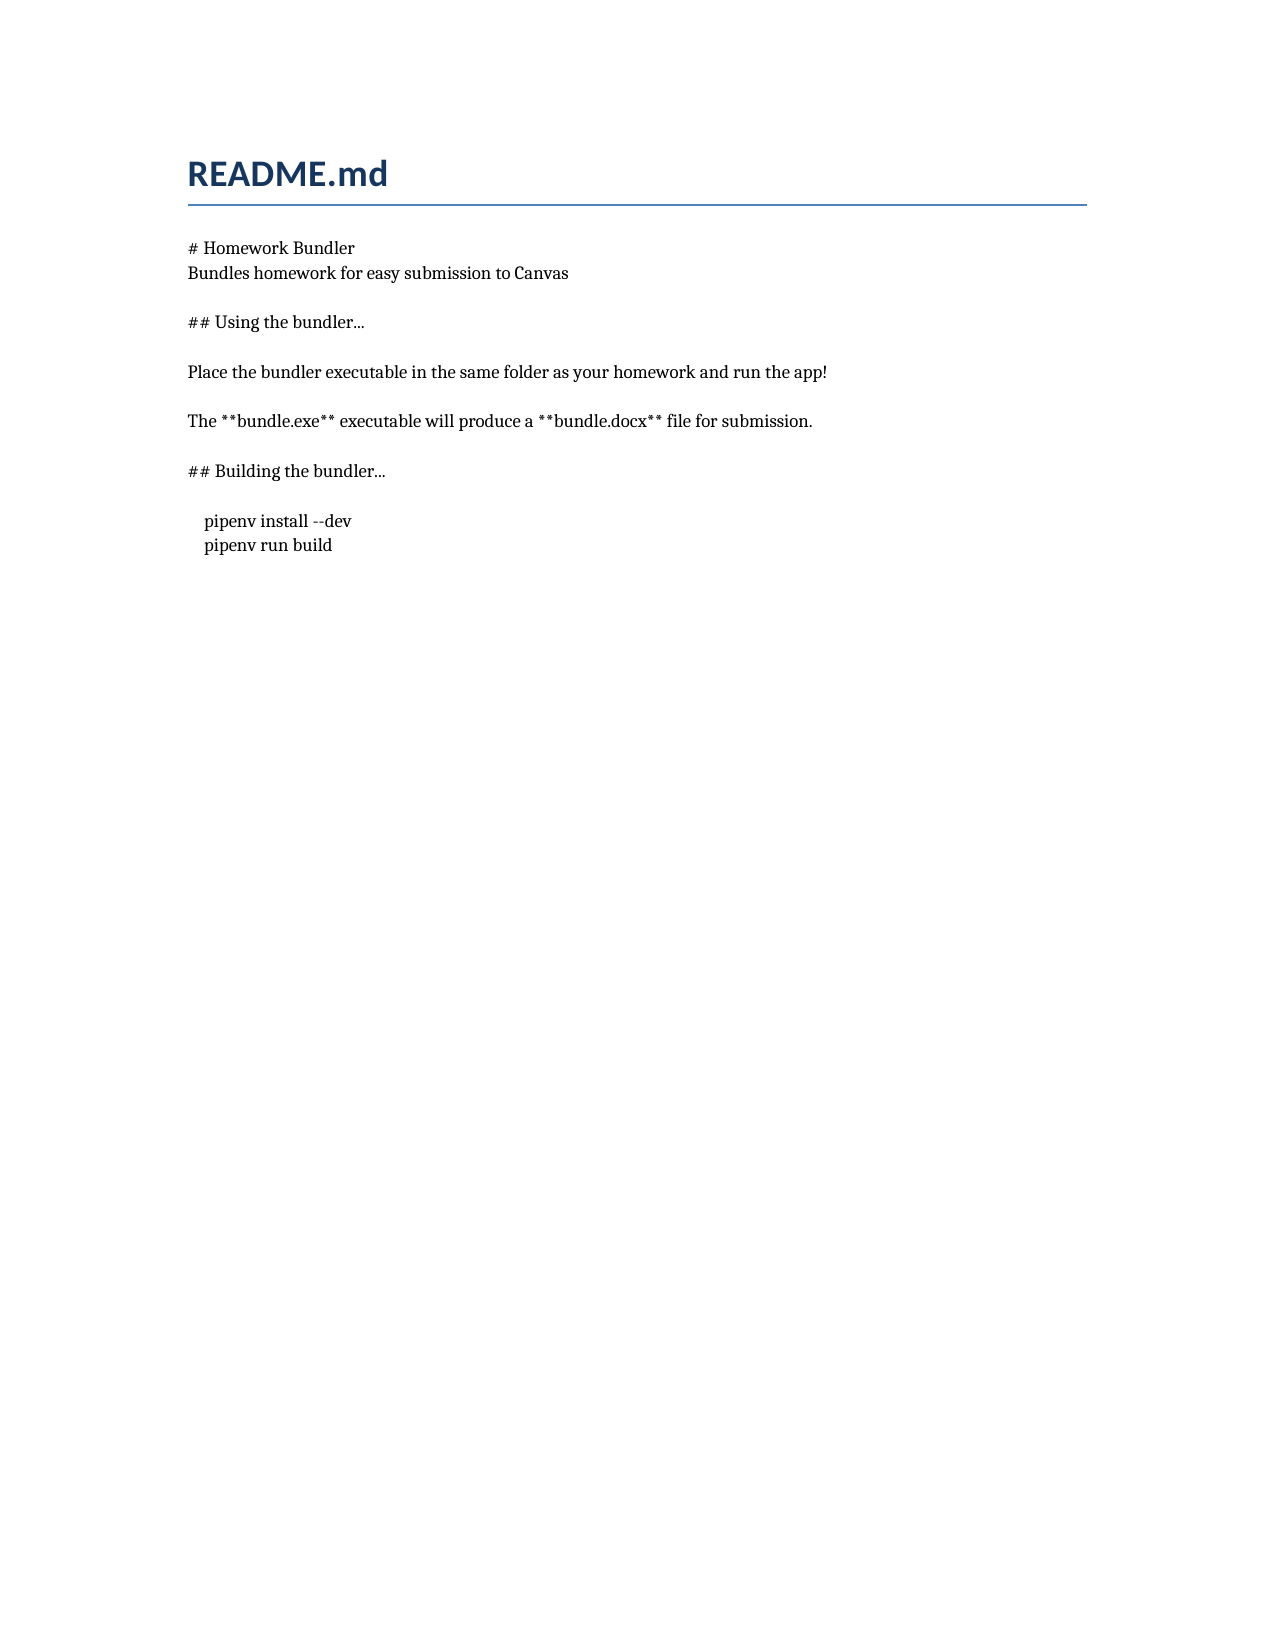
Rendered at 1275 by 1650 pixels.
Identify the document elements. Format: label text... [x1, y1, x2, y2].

title README.md [187, 150, 1087, 206]
text # Homework Bundler Bundles homework for easy submission to Canvas ## Using the bundler... Place the bundler executable in the same folder as your homework and run the app! The **bundle.exe** executable will produce a **bundle.docx** file for submission. ## Building the bundler... pipenv install --dev pipenv run build [187, 237, 1087, 557]
